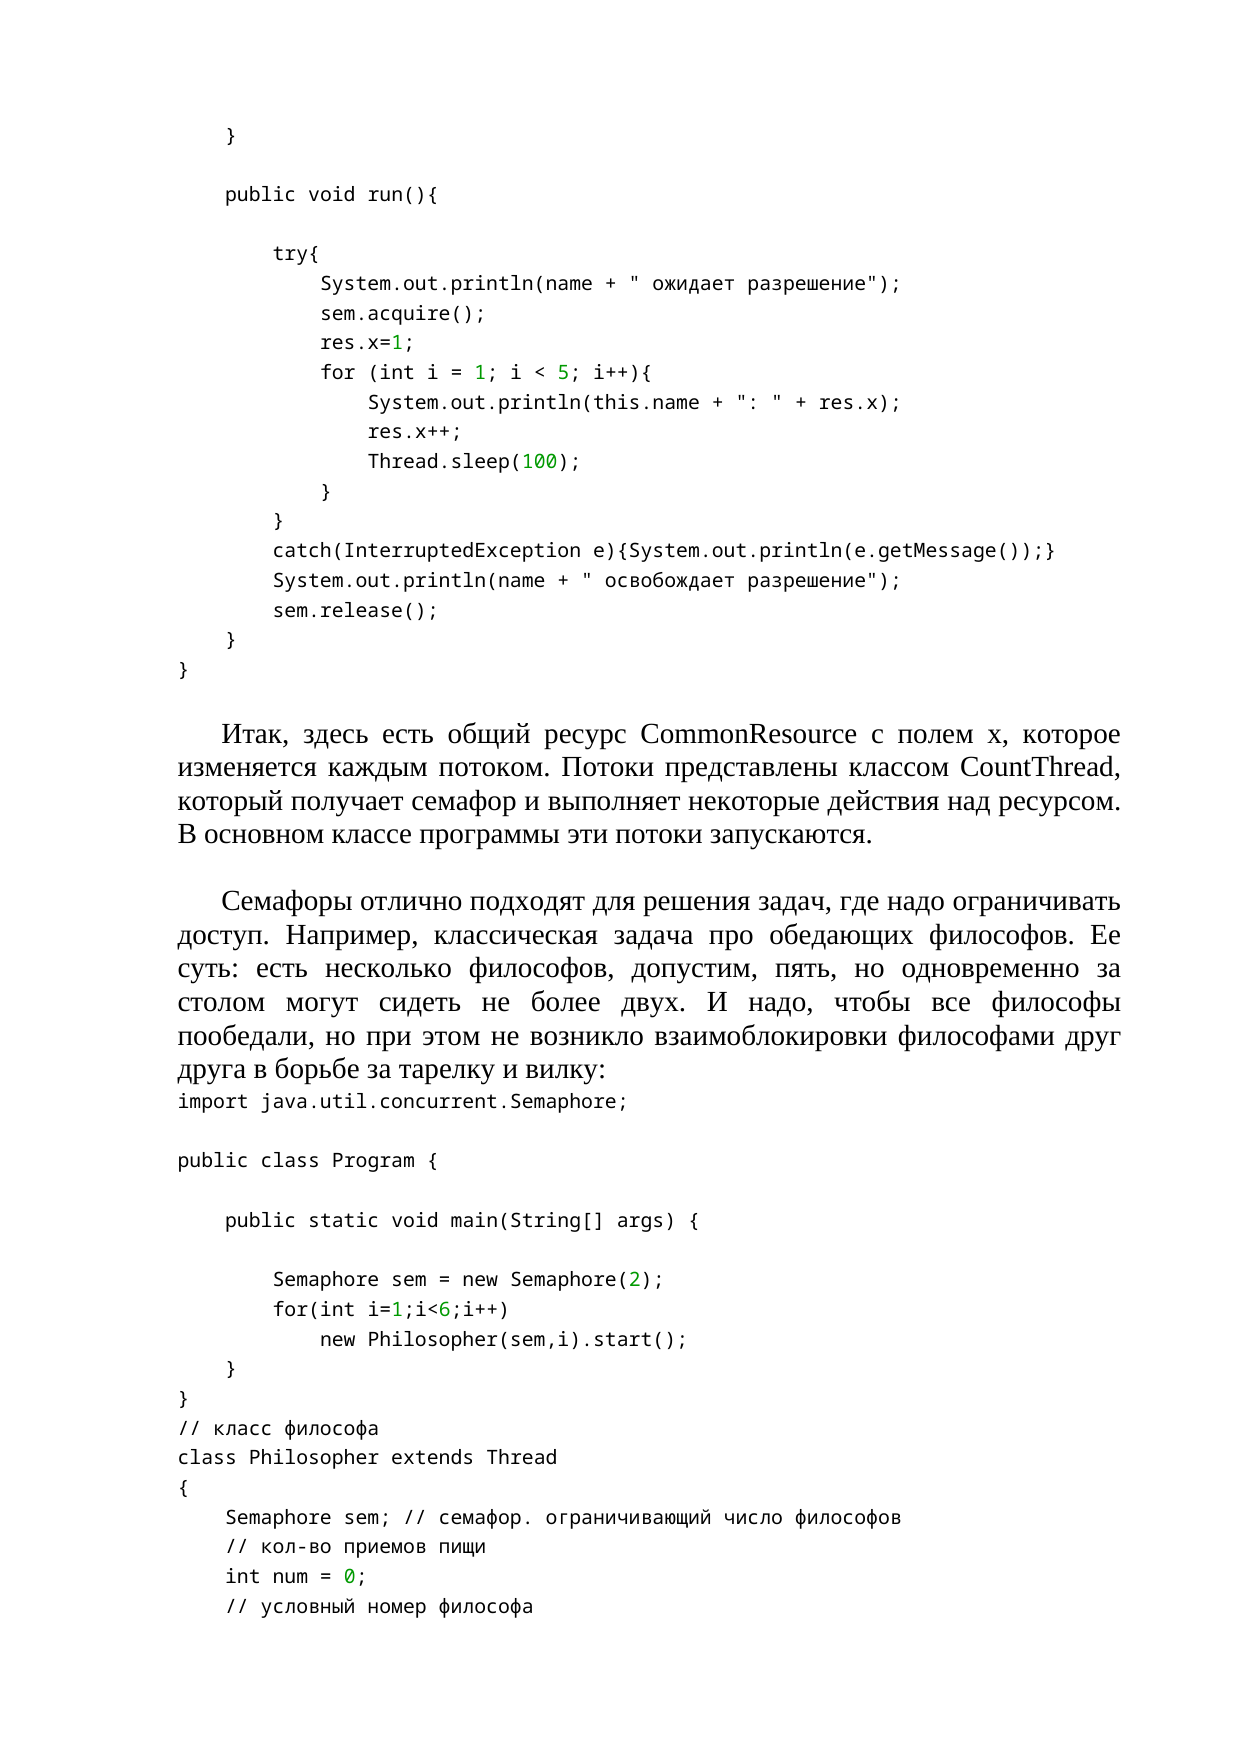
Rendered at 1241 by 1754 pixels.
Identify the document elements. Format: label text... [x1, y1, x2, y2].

text { [177, 1471, 1122, 1500]
text // кол-во приемов пищи [177, 1530, 1122, 1560]
text for (int i = 1; i < 5; i++){ [177, 356, 1122, 385]
text } [177, 1352, 1122, 1382]
text System.out.println(name + " освобождает разрешение"); [177, 563, 1122, 593]
text } [177, 474, 1122, 504]
text res.x++; [177, 415, 1122, 445]
text new Philosopher(sem,i).start(); [177, 1322, 1122, 1352]
text Итак, здесь есть общий ресурс CommonResource с полем x, которое изменяется каждым потоком. Потоки представлены классом CountThread, который получает семафор и выполняет некоторые действия над ресурсом. В основном классе программы эти потоки запускаются. [177, 716, 1122, 850]
text public class Program { [177, 1144, 1122, 1174]
text // условный номер философа [177, 1589, 1122, 1619]
text catch(InterruptedException e){System.out.println(e.getMessage());} [177, 534, 1122, 563]
text } [177, 1382, 1122, 1411]
text Semaphore sem = new Semaphore(2); [177, 1263, 1122, 1292]
text public void run(){ [177, 177, 1122, 207]
text try{ [177, 237, 1122, 267]
text import java.util.concurrent.Semaphore; [177, 1085, 1122, 1114]
text class Philosopher extends Thread [177, 1441, 1122, 1471]
text } [177, 504, 1122, 534]
text public static void main(String[] args) { [177, 1203, 1122, 1233]
text for(int i=1;i<6;i++) [177, 1292, 1122, 1322]
text System.out.println(this.name + ": " + res.x); [177, 385, 1122, 415]
text int num = 0; [177, 1560, 1122, 1589]
text System.out.println(name + " ожидает разрешение"); [177, 267, 1122, 296]
text } [177, 118, 1122, 148]
text } [177, 623, 1122, 652]
text Thread.sleep(100); [177, 445, 1122, 474]
text sem.acquire(); [177, 296, 1122, 326]
text sem.release(); [177, 593, 1122, 623]
text Semaphore sem; // семафор. ограничивающий число философов [177, 1500, 1122, 1530]
text res.x=1; [177, 326, 1122, 356]
text Семафоры отлично подходят для решения задач, где надо ограничивать доступ. Например, классическая задача про обедающих философов. Ее суть: есть несколько философов, допустим, пять, но одновременно за столом могут сидеть не более двух. И надо, чтобы все философы пообедали, но при этом не возникло взаимоблокировки философами друг друга в борьбе за тарелку и вилку: [177, 883, 1122, 1085]
text // класс философа [177, 1411, 1122, 1441]
text } [177, 652, 1122, 682]
